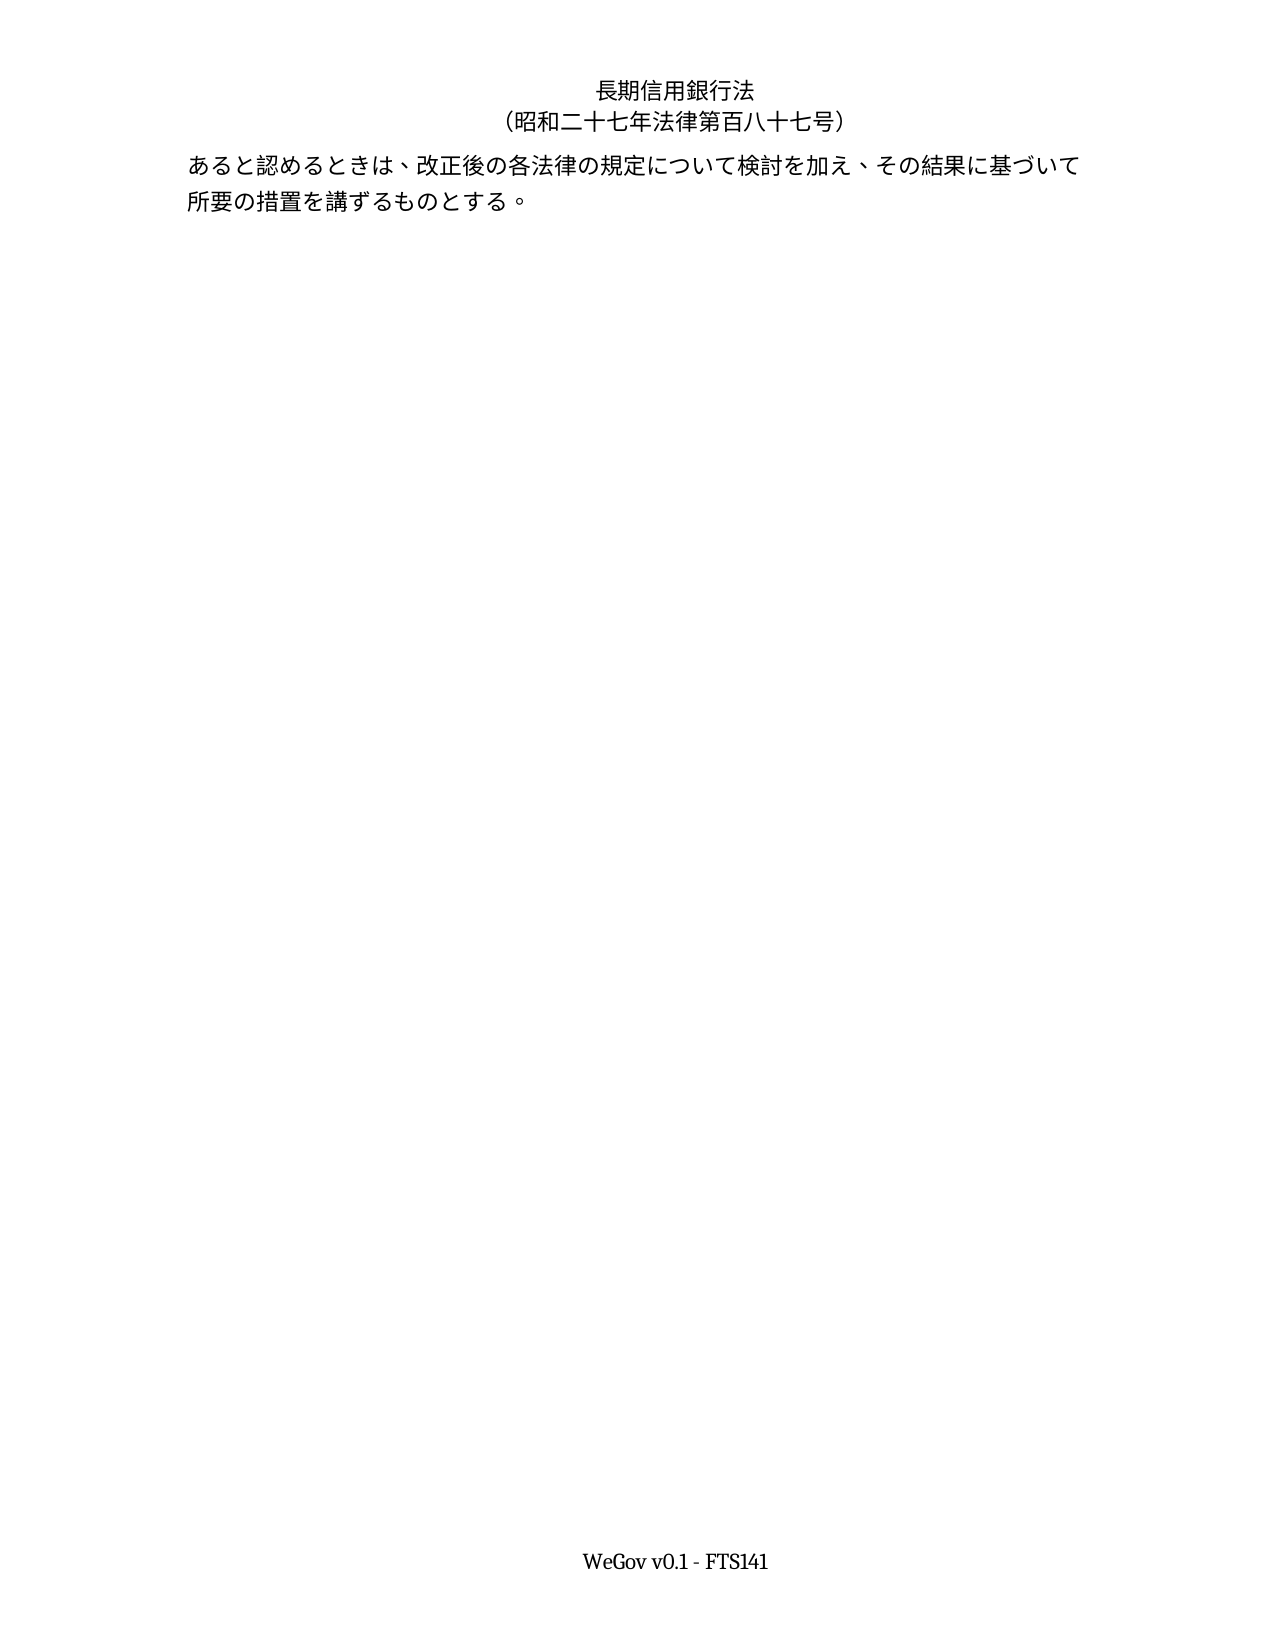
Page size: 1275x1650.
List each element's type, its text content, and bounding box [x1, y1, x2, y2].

text 政府は、この法律の施行後五年を目途として、この法律による改正後のそれぞれの法律（以下この条において「改正後の各法律」という。）の施行の状況等を勘案し、必要があると認めるときは、改正後の各法律の規定について検討を加え、その結果に基づいて所要の措置を講ずるものとする。 [187, 150, 1087, 217]
